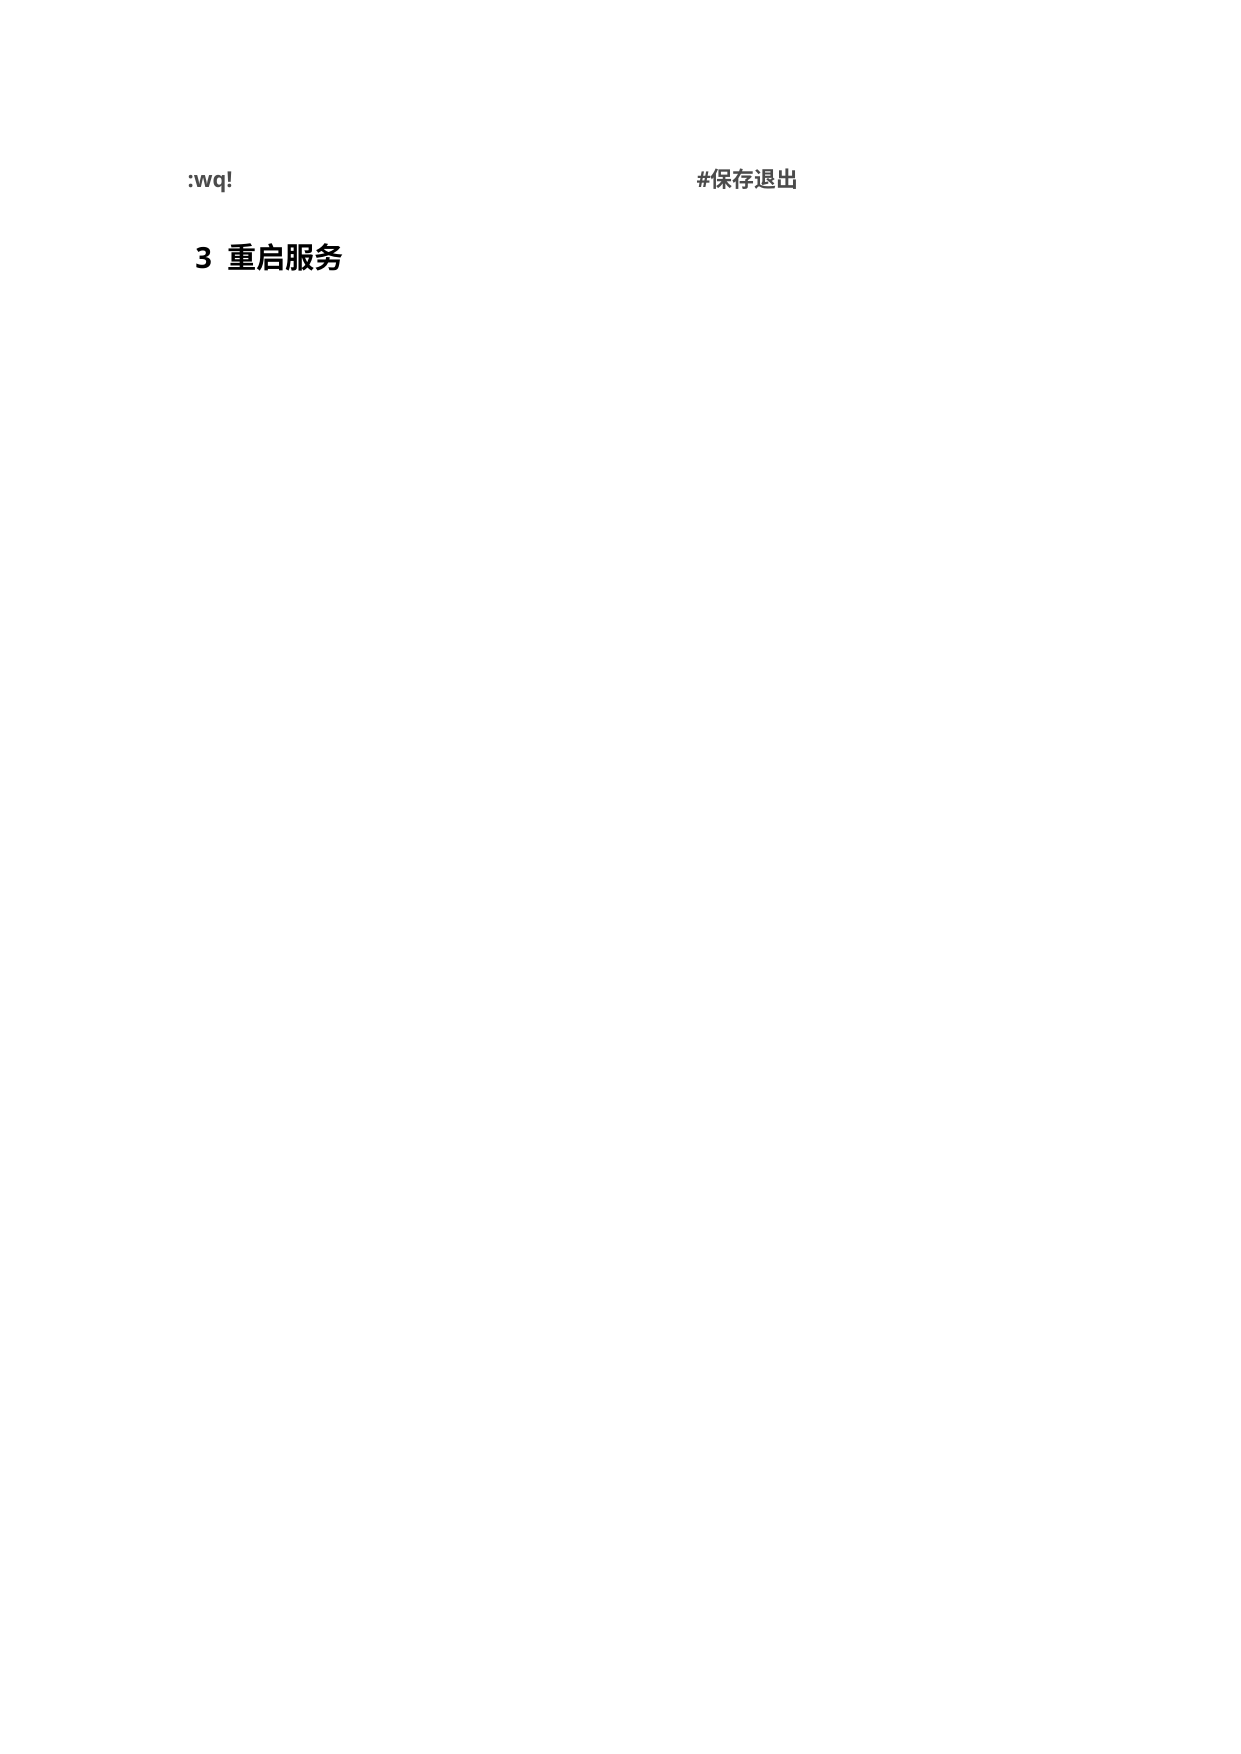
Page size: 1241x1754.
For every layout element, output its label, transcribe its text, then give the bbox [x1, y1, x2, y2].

subtitle 3 重启服务 [187, 224, 1053, 289]
text :wq! #保存退出 [187, 162, 1053, 194]
